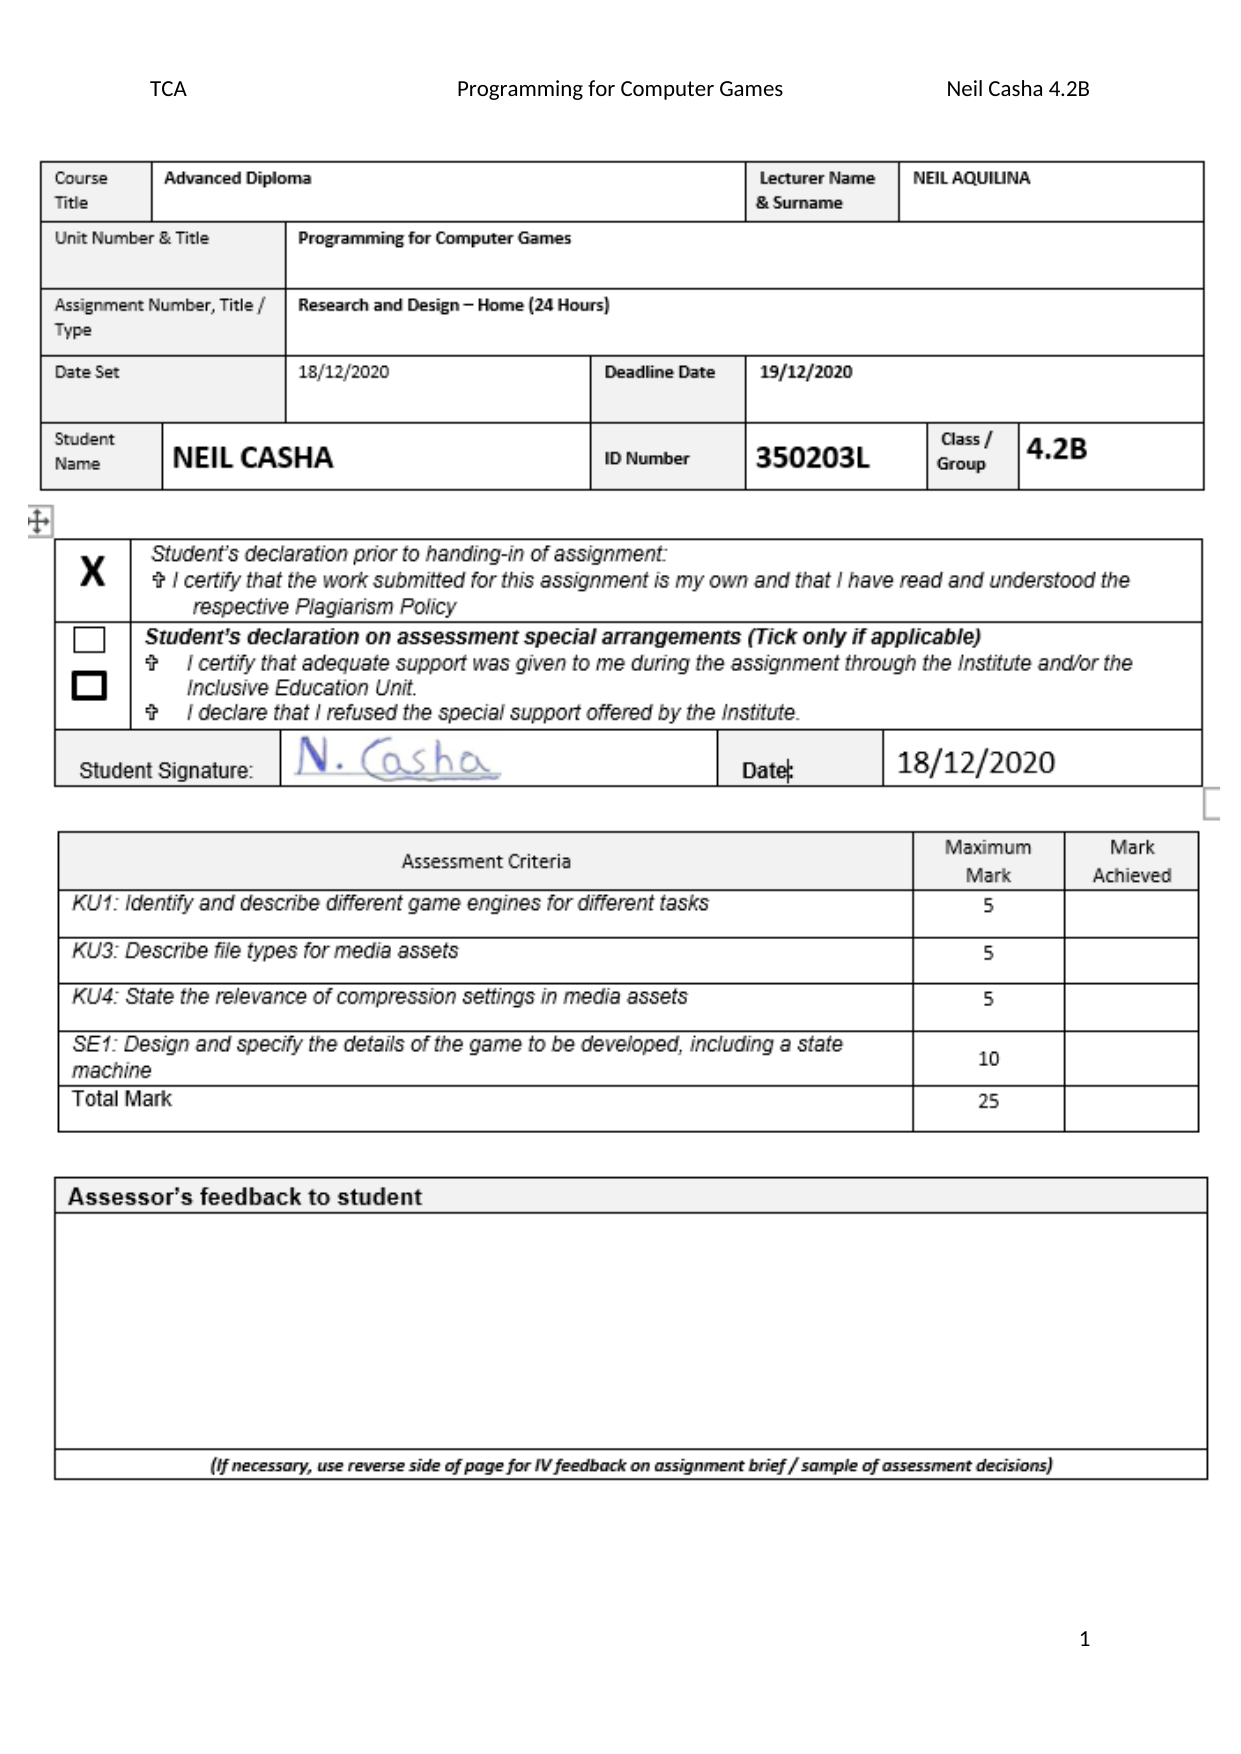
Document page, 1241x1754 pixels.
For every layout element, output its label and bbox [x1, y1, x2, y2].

picture [28, 150, 1221, 1491]
